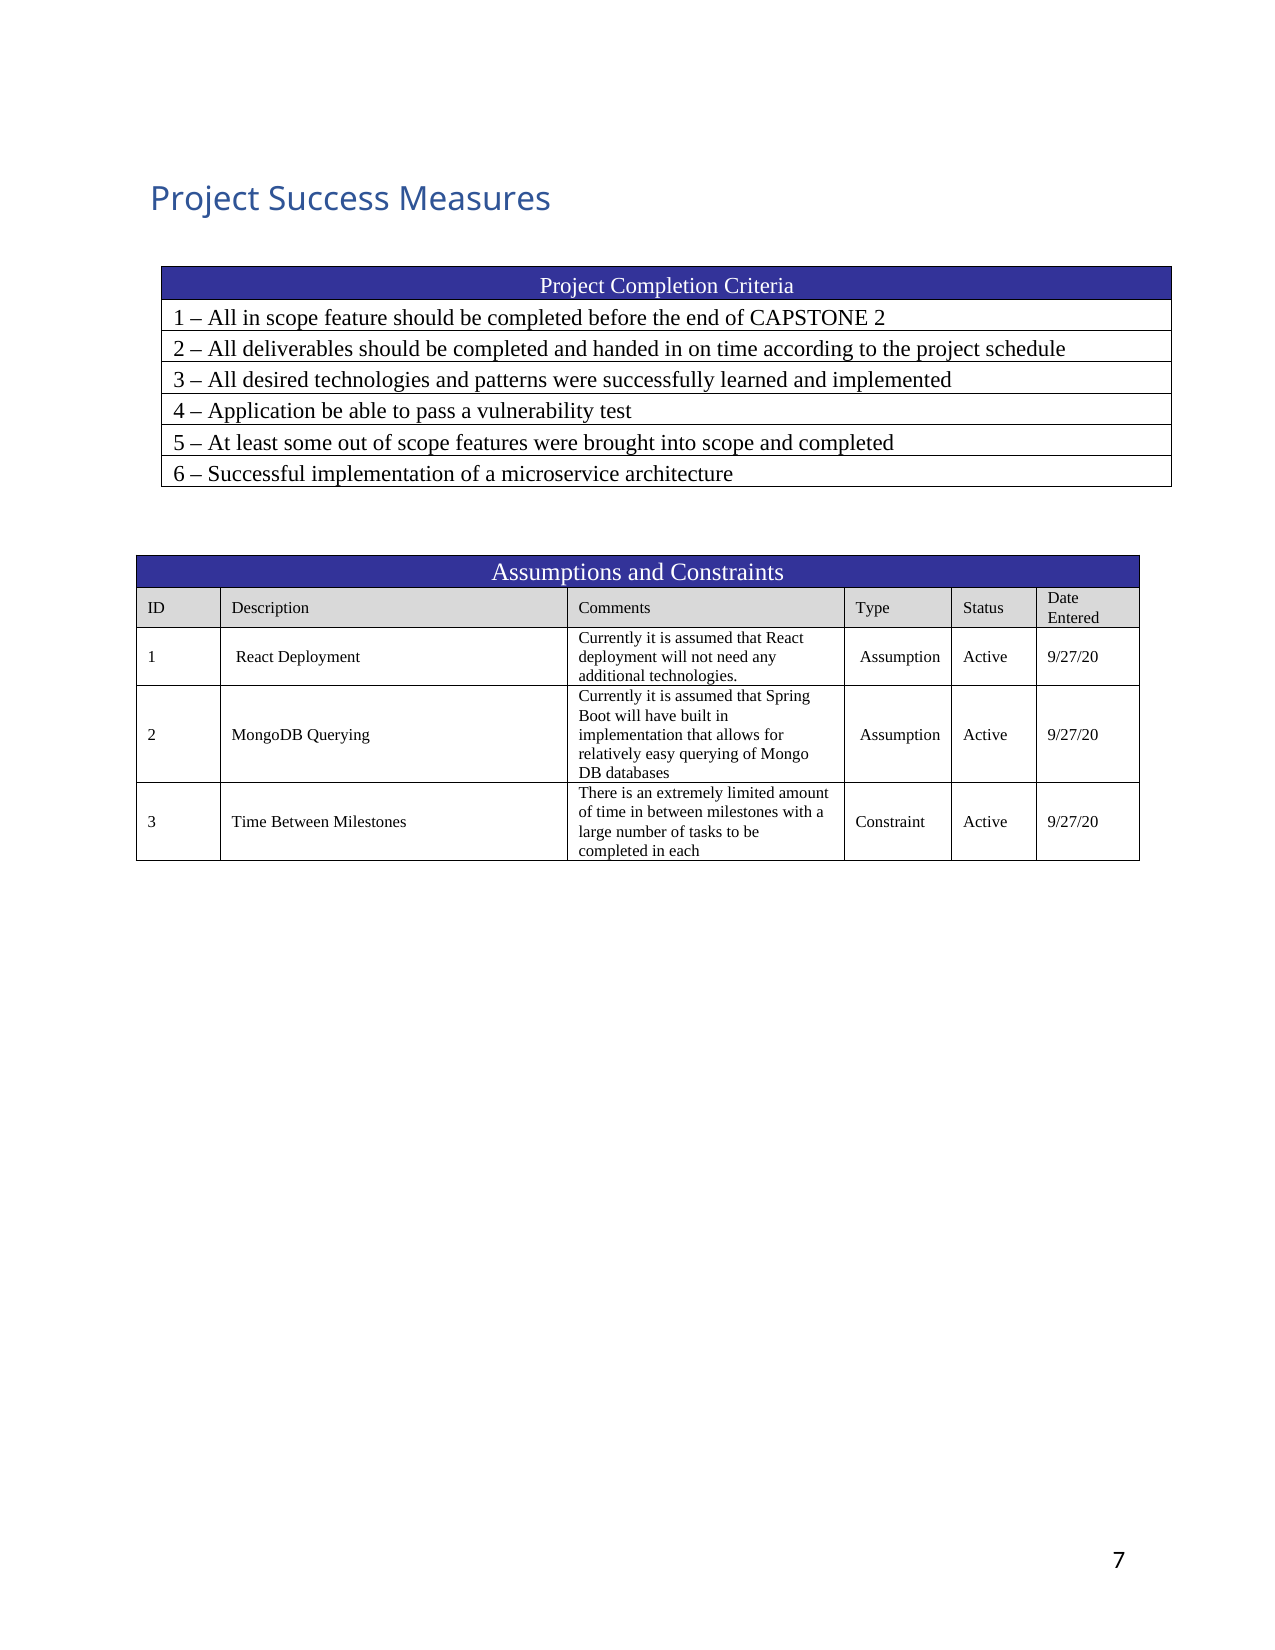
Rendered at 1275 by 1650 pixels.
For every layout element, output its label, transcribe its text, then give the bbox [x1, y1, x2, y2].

table_cell Date Entered [1037, 588, 1139, 627]
table_cell 1 – All in scope feature should be completed before the end of CAPSTONE 2 [162, 300, 1171, 330]
table_cell 2 [137, 686, 220, 782]
subtitle Project Success Measures [150, 175, 1125, 266]
table_cell 4 – Application be able to pass a vulnerability test [162, 394, 1171, 424]
table_cell 1 [137, 628, 220, 685]
table_cell ID [137, 588, 220, 627]
table_cell 3 [137, 783, 220, 860]
table_cell Type [845, 588, 951, 627]
table_cell 9/27/20 [1037, 628, 1139, 685]
table_cell Time Between Milestones [221, 783, 567, 860]
table_cell Comments [568, 588, 844, 627]
table_cell MongoDB Querying [221, 686, 567, 782]
table_cell 5 – At least some out of scope features were brought into scope and completed [162, 425, 1171, 455]
table_cell 9/27/20 [1037, 686, 1139, 782]
table_cell React Deployment [221, 628, 567, 685]
table_cell Active [952, 686, 1036, 782]
table_cell 6 – Successful implementation of a microservice architecture [162, 456, 1171, 486]
table_cell Description [221, 588, 567, 627]
table_cell Assumption [845, 686, 951, 782]
table_header Assumptions and Constraints [137, 556, 1139, 587]
table_cell Currently it is assumed that React deployment will not need any additional technologies. [568, 628, 844, 685]
table_cell Assumption [845, 628, 951, 685]
table_cell There is an extremely limited amount of time in between milestones with a large number of tasks to be completed in each [568, 783, 844, 860]
table_cell Active [952, 783, 1036, 860]
table_cell Constraint [845, 783, 951, 860]
table_cell Currently it is assumed that Spring Boot will have built in implementation that allows for relatively easy querying of Mongo DB databases [568, 686, 844, 782]
table_cell 2 – All deliverables should be completed and handed in on time according to the project schedule [162, 331, 1171, 361]
table_header Project Completion Criteria [162, 267, 1171, 299]
table_cell Status [952, 588, 1036, 627]
table_cell Active [952, 628, 1036, 685]
table_cell 9/27/20 [1037, 783, 1139, 860]
table_cell 3 – All desired technologies and patterns were successfully learned and implemented [162, 362, 1171, 392]
